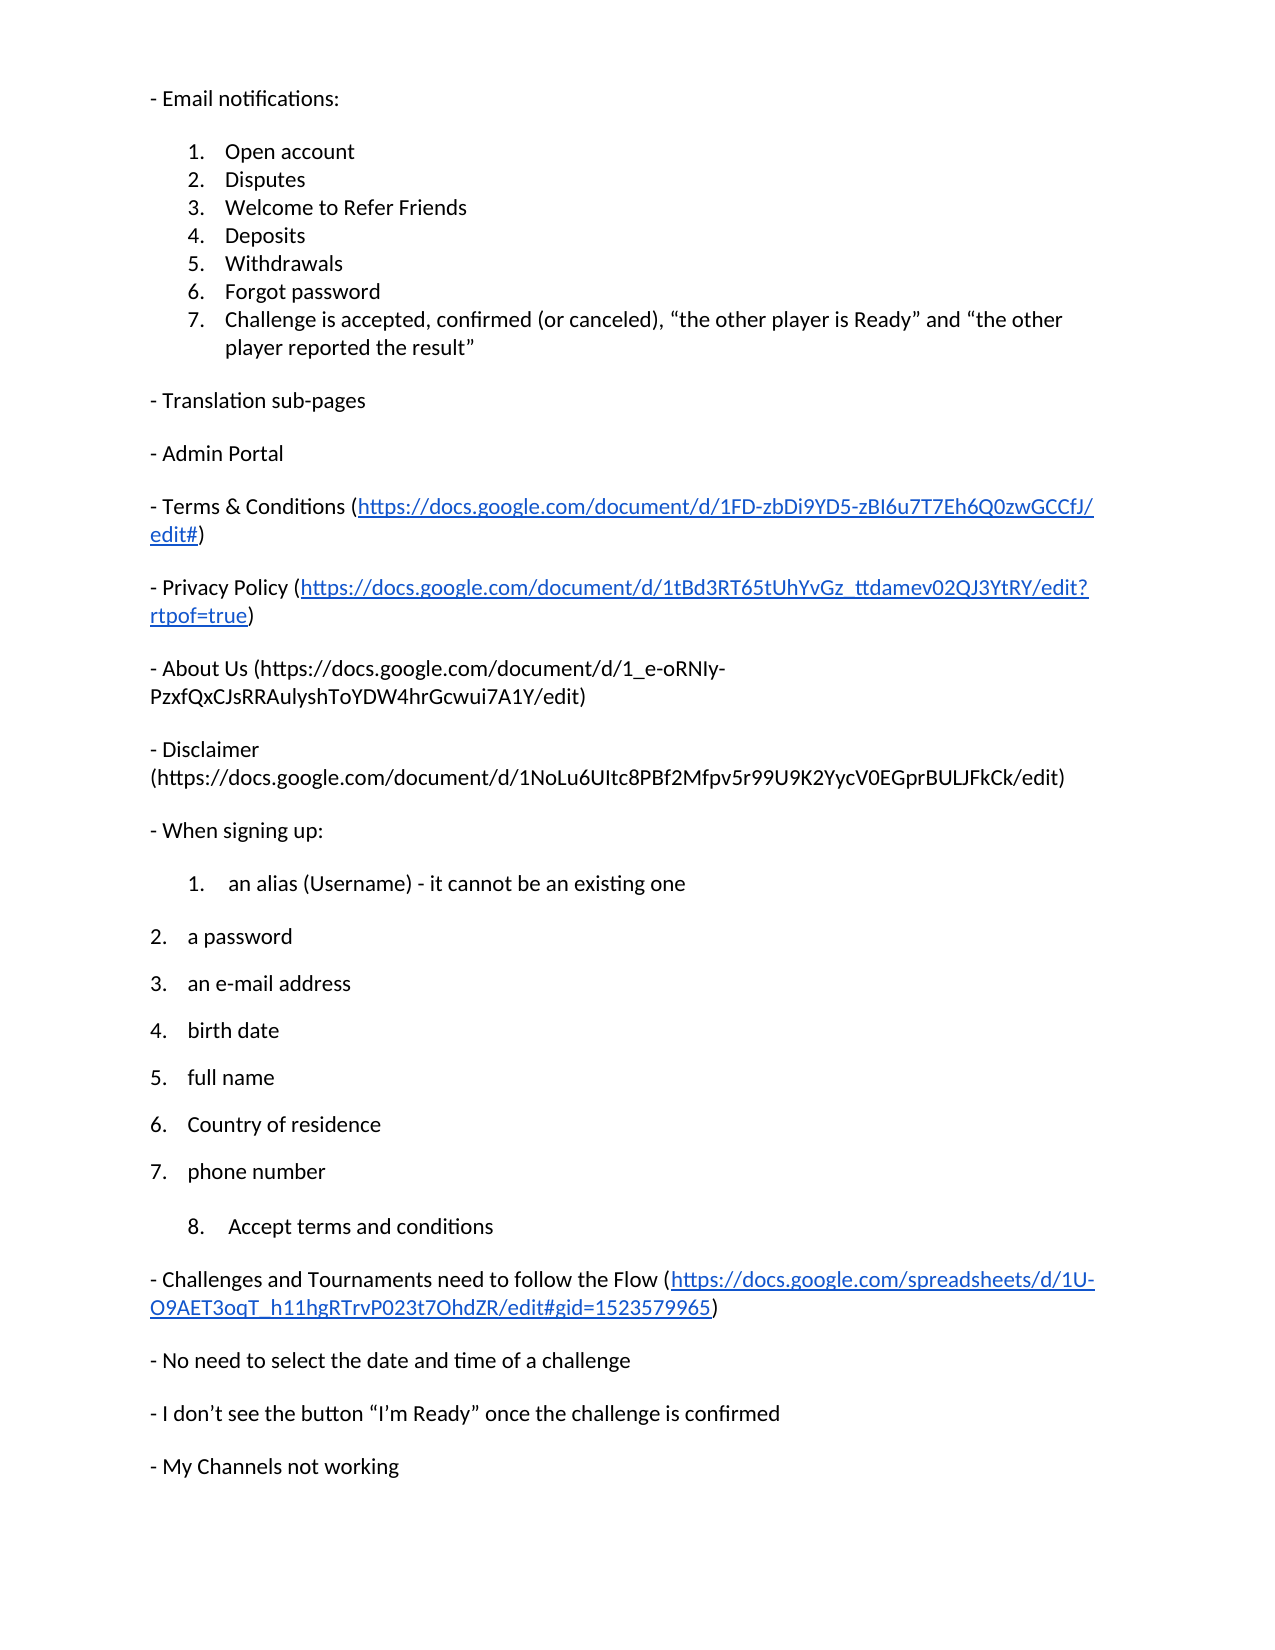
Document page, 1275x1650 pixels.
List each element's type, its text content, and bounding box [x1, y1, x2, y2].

list Welcome to Refer Friends [187, 193, 1125, 221]
text - Disclaimer (https://docs.google.com/document/d/1NoLu6UItc8PBf2Mfpv5r99U9K2YycV0EGprBULJFkCk/edit) [150, 735, 1125, 791]
list Deposits [187, 221, 1125, 249]
list Withdrawals [187, 249, 1125, 277]
list Open account [187, 137, 1125, 165]
text - Terms & Conditions (https://docs.google.com/document/d/1FD-zbDi9YD5-zBI6u7T7Eh6Q0zwGCCfJ/edit#) [150, 492, 1125, 548]
text 2. a password [150, 922, 1125, 950]
text - Challenges and Tournaments need to follow the Flow (https://docs.google.com/spreadsheets/d/1U-O9AET3oqT_h11hgRTrvP023t7OhdZR/edit#gid=1523579965) [150, 1265, 1125, 1321]
text - No need to select the date and time of a challenge [150, 1346, 1125, 1374]
list Forgot password [187, 277, 1125, 305]
text 1. an alias (Username) - it cannot be an existing one [187, 869, 1125, 897]
text - Privacy Policy (https://docs.google.com/document/d/1tBd3RT65tUhYvGz_ttdamev02QJ3YtRY/edit?rtpof=true) [150, 573, 1125, 629]
text - When signing up: [150, 816, 1125, 844]
text 4. birth date [150, 1016, 1125, 1044]
text - My Channels not working [150, 1452, 1125, 1480]
text 8. Accept terms and conditions [187, 1212, 1125, 1240]
list Challenge is accepted, confirmed (or canceled), “the other player is Ready” and “the other player reported the result” [187, 305, 1125, 361]
text 7. phone number [150, 1157, 1125, 1185]
text 3. an e-mail address [150, 969, 1125, 997]
text - Translation sub-pages [150, 386, 1125, 414]
text - Email notifications: [150, 84, 1125, 112]
text - Admin Portal [150, 439, 1125, 467]
text - About Us (https://docs.google.com/document/d/1_e-oRNIy-PzxfQxCJsRRAulyshToYDW4hrGcwui7A1Y/edit) [150, 654, 1125, 710]
text - I don’t see the button “I’m Ready” once the challenge is confirmed [150, 1399, 1125, 1427]
text 5. full name [150, 1063, 1125, 1091]
text 6. Country of residence [150, 1110, 1125, 1138]
list Disputes [187, 165, 1125, 193]
